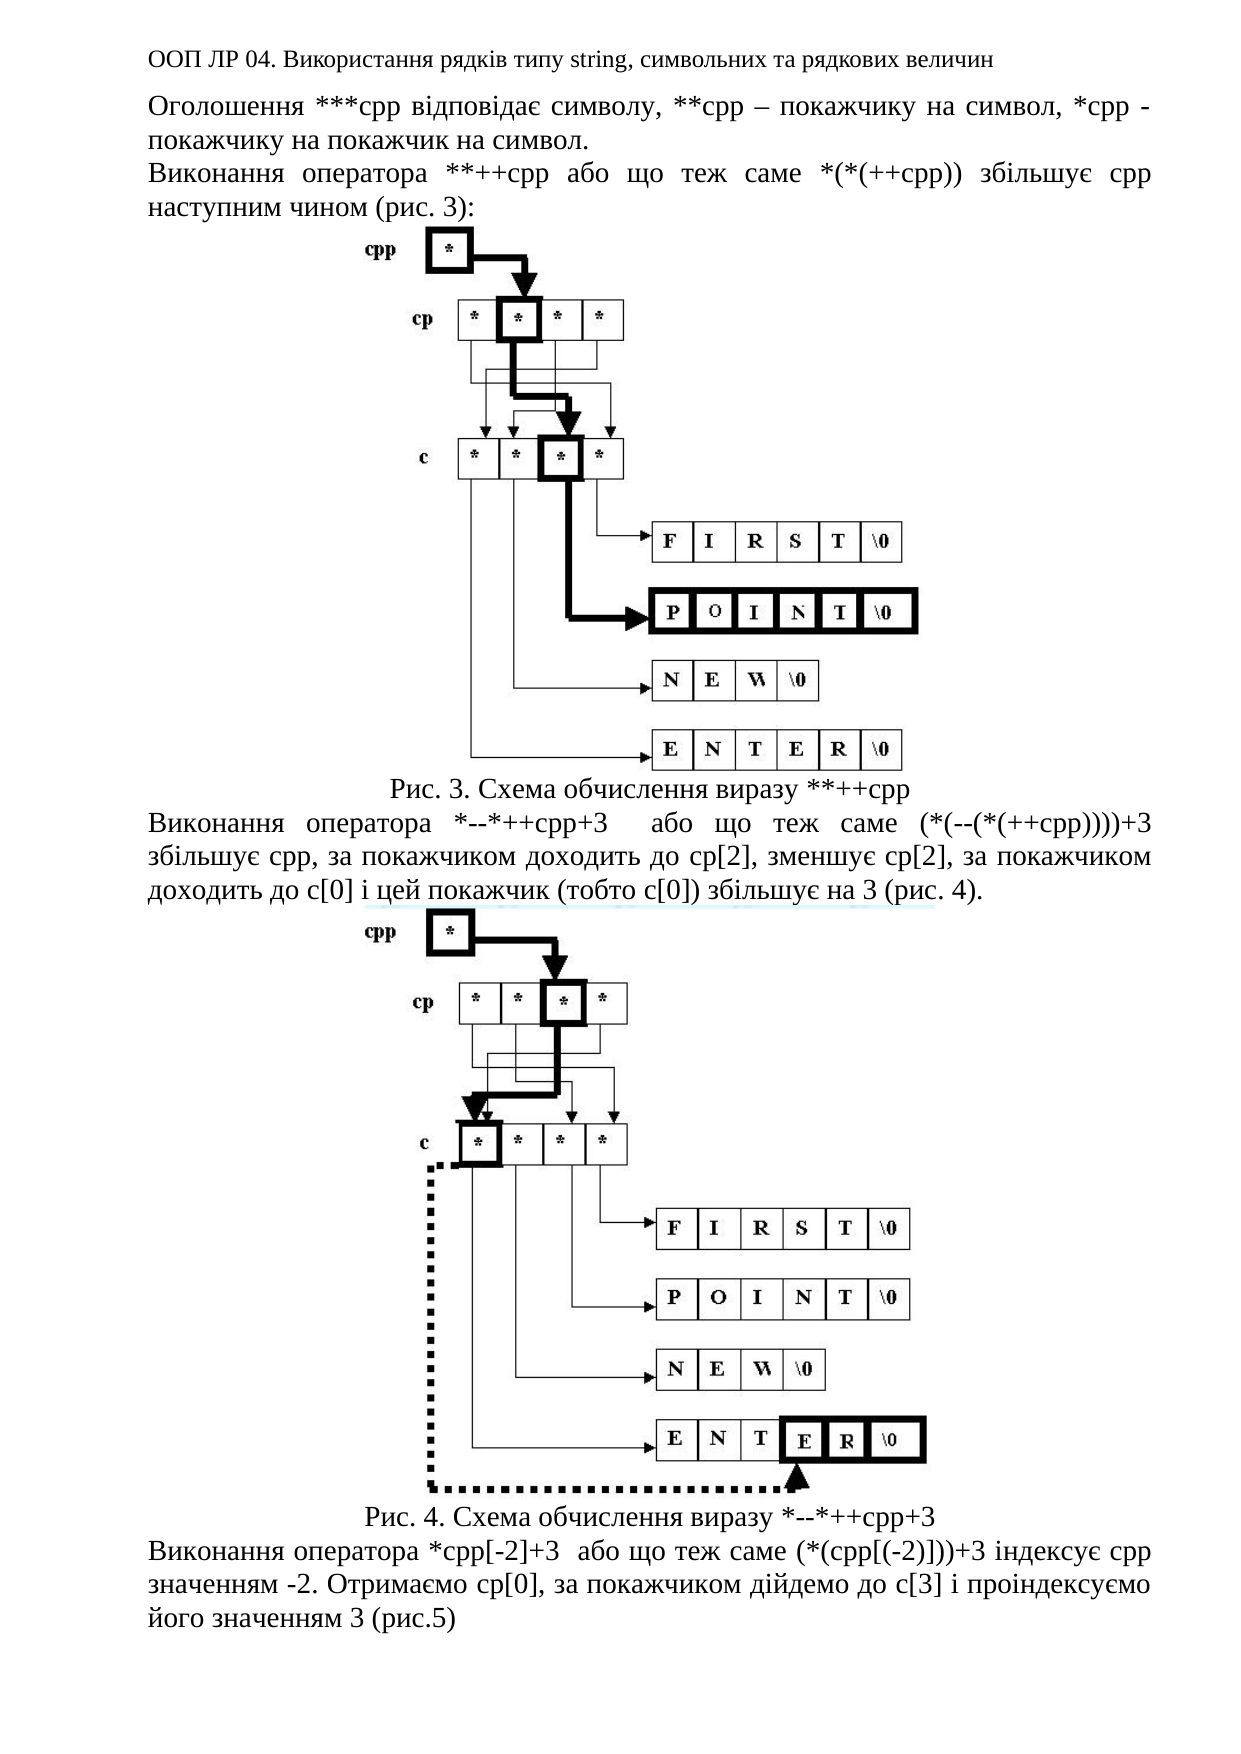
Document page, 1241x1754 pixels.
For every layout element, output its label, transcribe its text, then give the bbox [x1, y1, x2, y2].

text Виконання оператора *--*++cpp+3 або що теж саме (*(--(*(++cpp))))+3 збільшує cpp, за покажчиком доходить до cp[2], зменшує cp[2], за покажчиком доходить до c[0] і цей покажчик (тобто c[0]) збільшує на 3 (рис. 4). [148, 805, 1152, 905]
text Виконання оператора *cpp[-2]+3 або що теж саме (*(cpp[(-2)]))+3 індексує cpp значенням -2. Отримаємо cp[0], за покажчиком дійдемо до c[3] і проіндексуємо його значенням 3 (рис.5) [148, 1533, 1152, 1633]
text Рис. 4. Схема обчислення виразу *--*++cpp+3 [148, 1499, 1152, 1533]
text Виконання оператора **++cpp або що теж саме *(*(++cpp)) збільшує cpp наступним чином (рис. 3): [148, 156, 1152, 223]
text Рис. 3. Схема обчислення виразу **++cpp [148, 771, 1152, 805]
picture [362, 222, 937, 772]
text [148, 88, 1152, 156]
picture [364, 905, 935, 1499]
